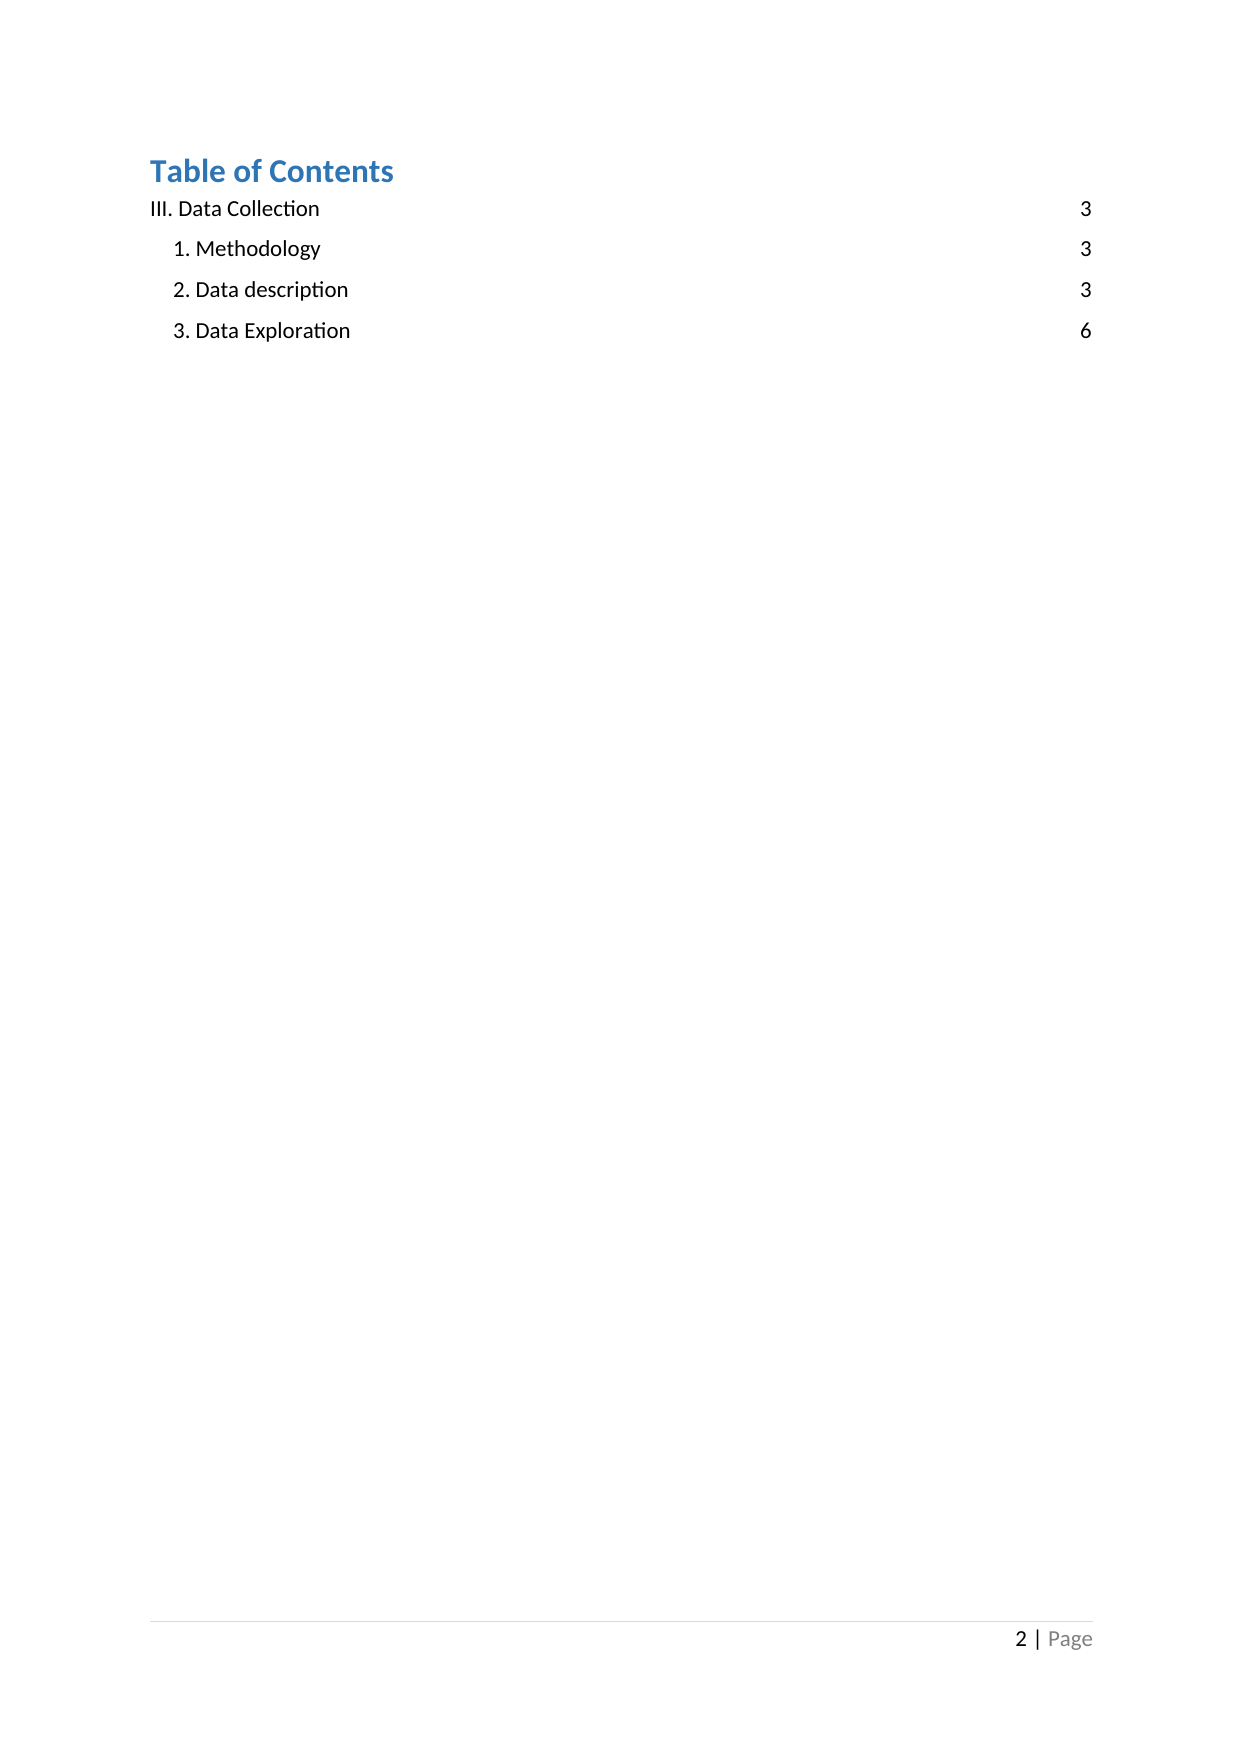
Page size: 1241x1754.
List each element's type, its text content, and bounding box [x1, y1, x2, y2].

text Table of Contents [150, 150, 1093, 191]
